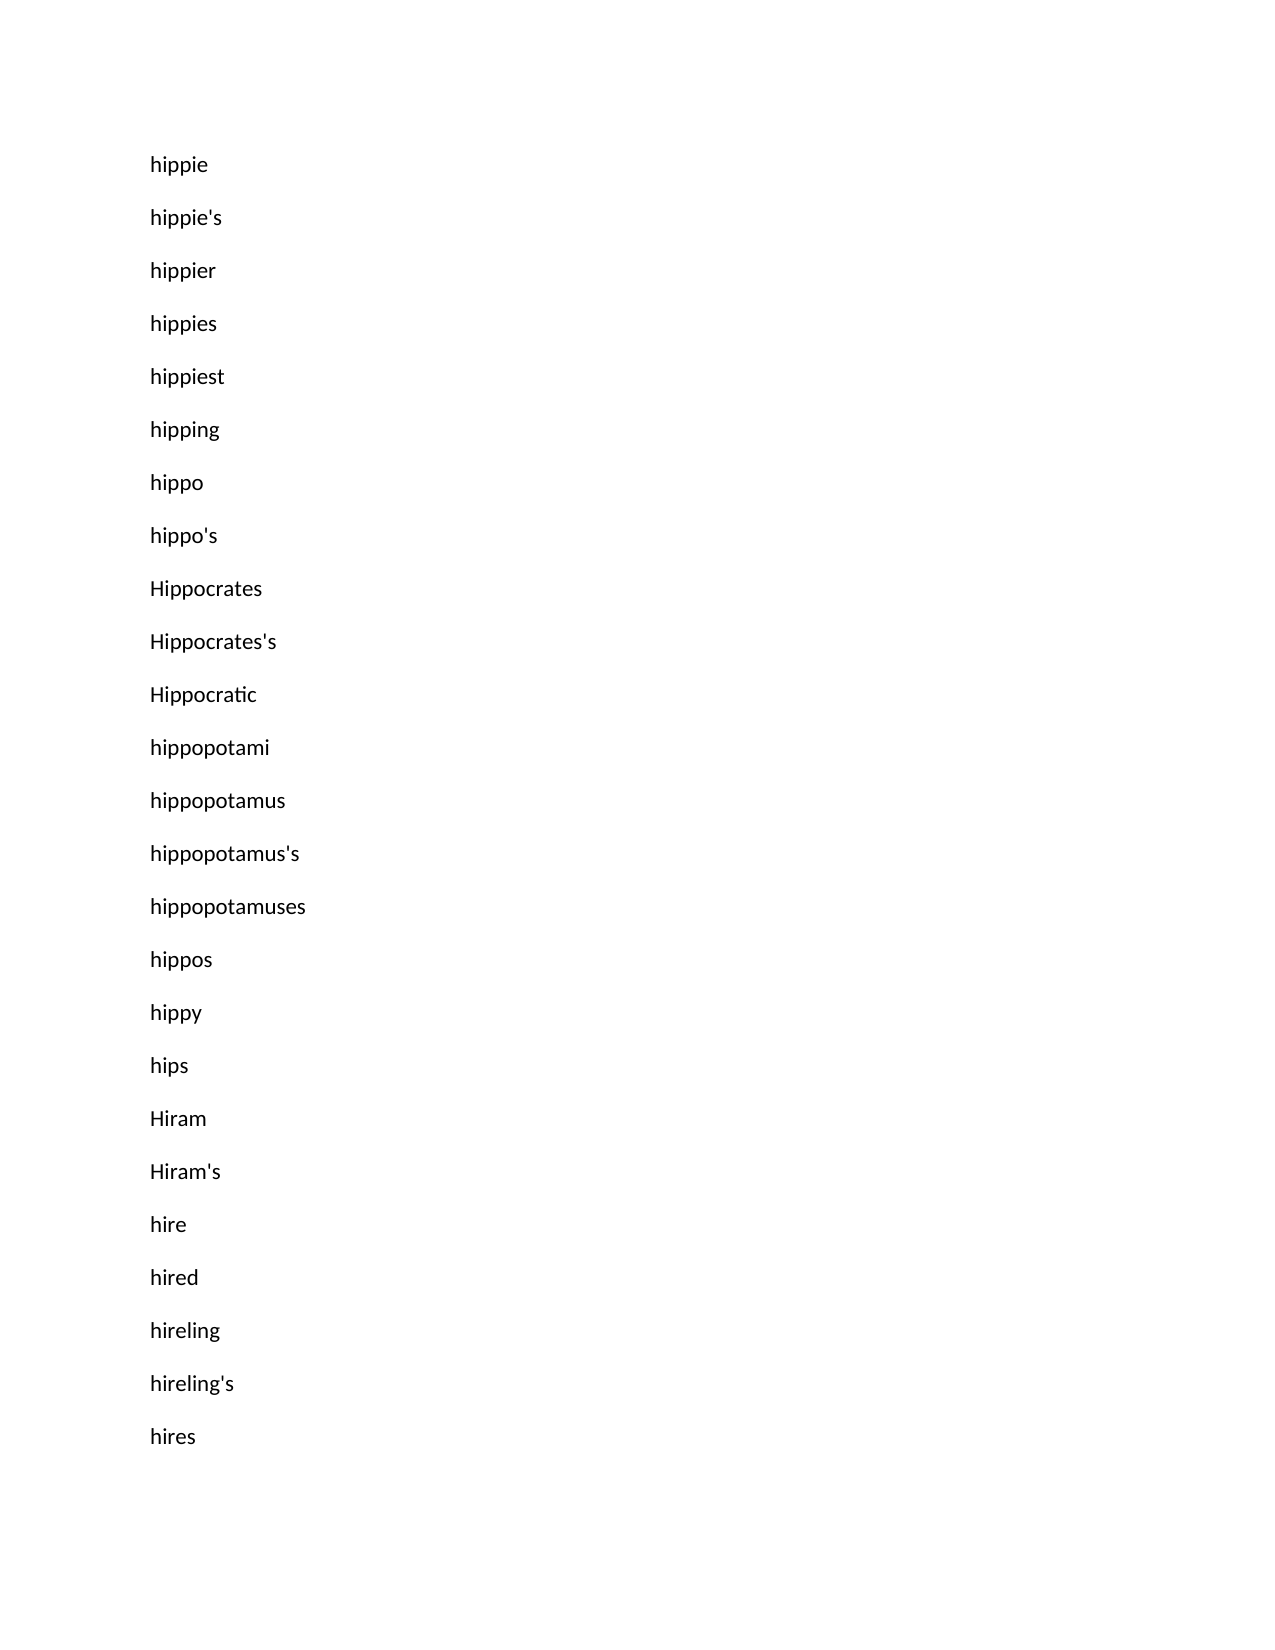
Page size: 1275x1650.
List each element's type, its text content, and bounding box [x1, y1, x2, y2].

text hippy [150, 998, 1125, 1026]
text hipping [150, 415, 1125, 443]
text hippiest [150, 362, 1125, 390]
text hippopotamus's [150, 839, 1125, 867]
text Hiram's [150, 1157, 1125, 1185]
text Hippocrates's [150, 627, 1125, 655]
text hippopotamuses [150, 892, 1125, 920]
text hireling's [150, 1369, 1125, 1397]
text hireling [150, 1316, 1125, 1344]
text hippo [150, 468, 1125, 496]
text hippie's [150, 203, 1125, 231]
text hippos [150, 945, 1125, 973]
text hired [150, 1263, 1125, 1291]
text Hippocrates [150, 574, 1125, 602]
text hippo's [150, 521, 1125, 549]
text Hippocratic [150, 680, 1125, 708]
text hires [150, 1422, 1125, 1451]
text hips [150, 1051, 1125, 1079]
text hippies [150, 309, 1125, 337]
text hippier [150, 256, 1125, 284]
text hippopotamus [150, 786, 1125, 814]
text hippopotami [150, 733, 1125, 761]
text Hiram [150, 1104, 1125, 1132]
text hire [150, 1210, 1125, 1238]
text hippie [150, 150, 1125, 178]
